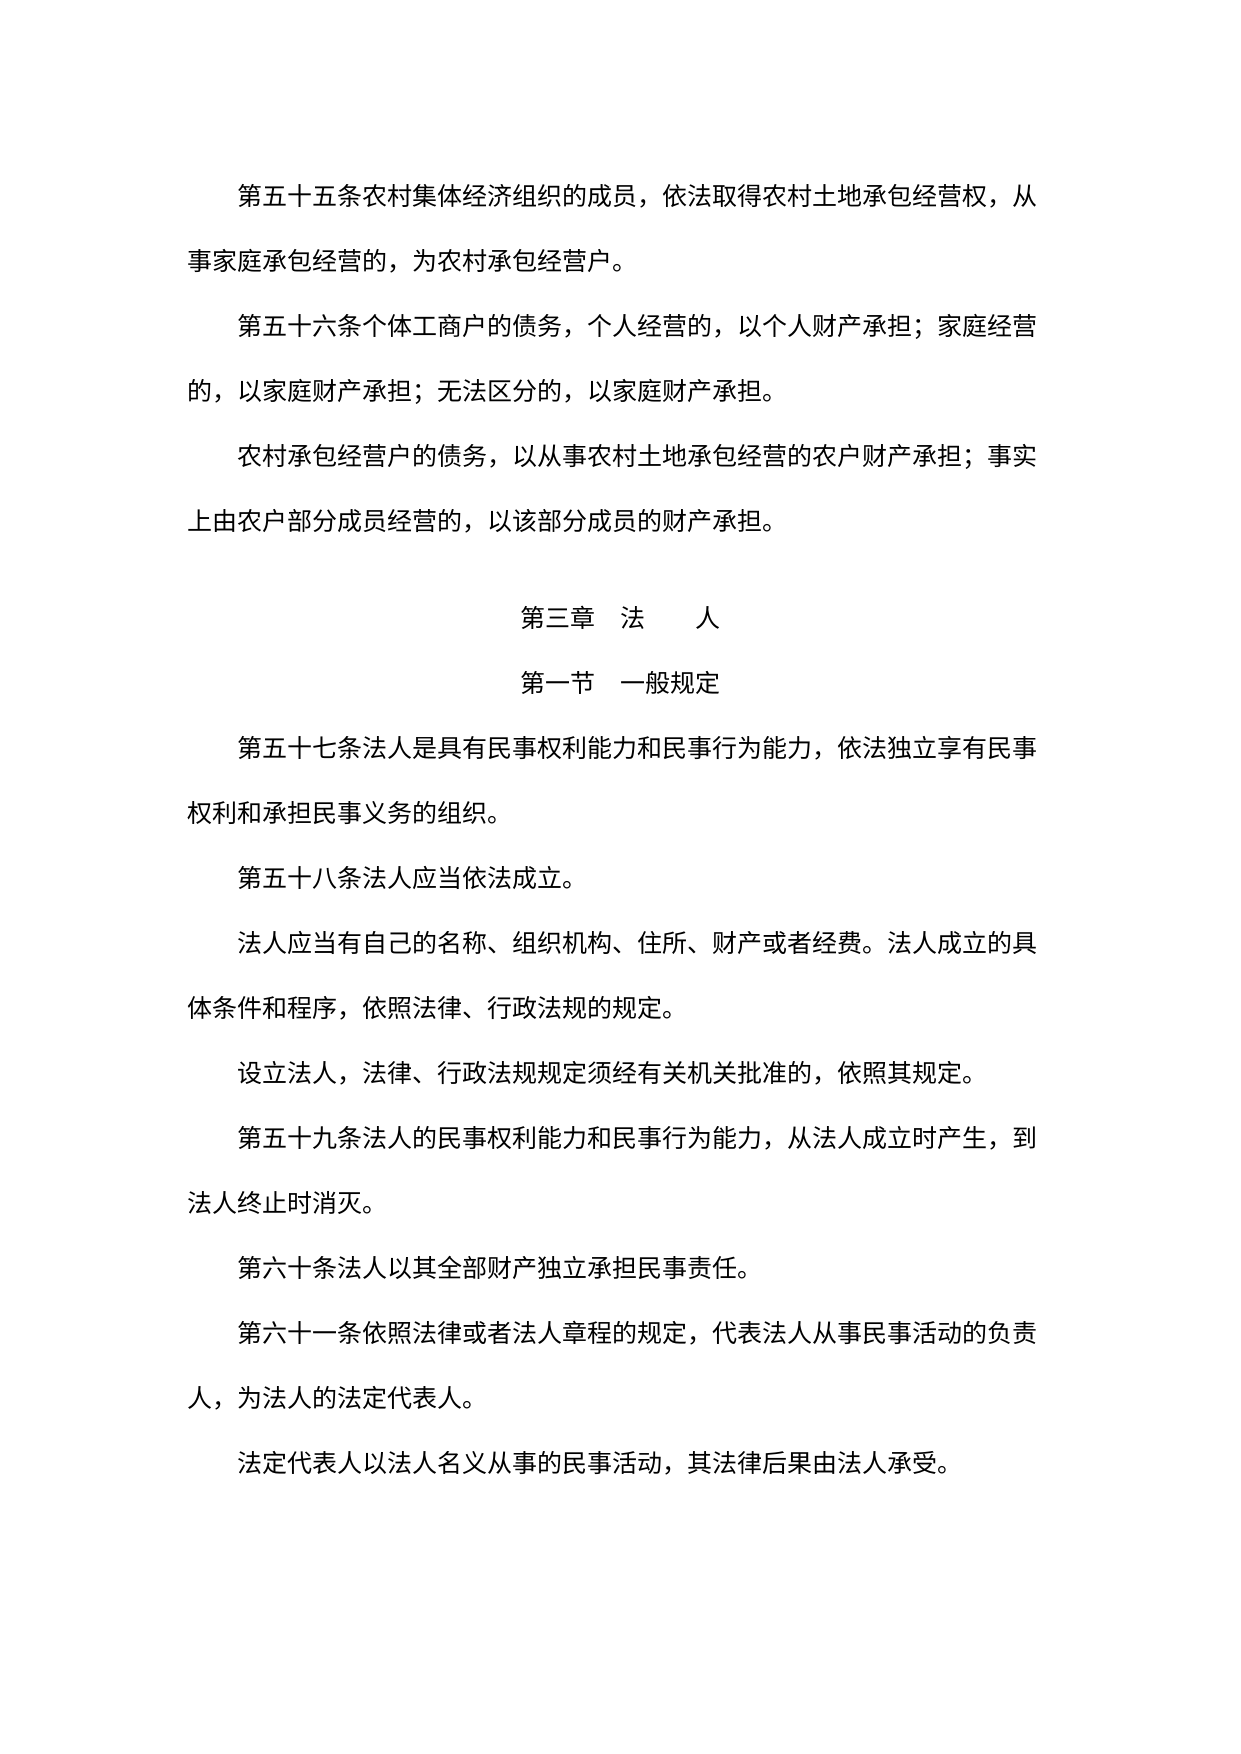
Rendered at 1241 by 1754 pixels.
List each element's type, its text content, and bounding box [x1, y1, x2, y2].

text 第六十条法人以其全部财产独立承担民事责任。 [187, 1234, 1053, 1299]
text 第五十九条法人的民事权利能力和民事行为能力，从法人成立时产生，到法人终止时消灭。 [187, 1104, 1053, 1234]
text 第一节 一般规定 [187, 649, 1053, 714]
text 农村承包经营户的债务，以从事农村土地承包经营的农户财产承担；事实上由农户部分成员经营的，以该部分成员的财产承担。 [187, 422, 1053, 552]
text 设立法人，法律、行政法规规定须经有关机关批准的，依照其规定。 [187, 1039, 1053, 1104]
text 法定代表人以法人名义从事的民事活动，其法律后果由法人承受。 [187, 1429, 1053, 1494]
text 第五十五条农村集体经济组织的成员，依法取得农村土地承包经营权，从事家庭承包经营的，为农村承包经营户。 [187, 162, 1053, 292]
text 第五十八条法人应当依法成立。 [187, 844, 1053, 909]
text 第五十六条个体工商户的债务，个人经营的，以个人财产承担；家庭经营的，以家庭财产承担；无法区分的，以家庭财产承担。 [187, 292, 1053, 422]
text 第三章 法 人 [187, 584, 1053, 649]
text 法人应当有自己的名称、组织机构、住所、财产或者经费。法人成立的具体条件和程序，依照法律、行政法规的规定。 [187, 909, 1053, 1039]
text 第六十一条依照法律或者法人章程的规定，代表法人从事民事活动的负责人，为法人的法定代表人。 [187, 1299, 1053, 1429]
text 第五十七条法人是具有民事权利能力和民事行为能力，依法独立享有民事权利和承担民事义务的组织。 [187, 714, 1053, 844]
